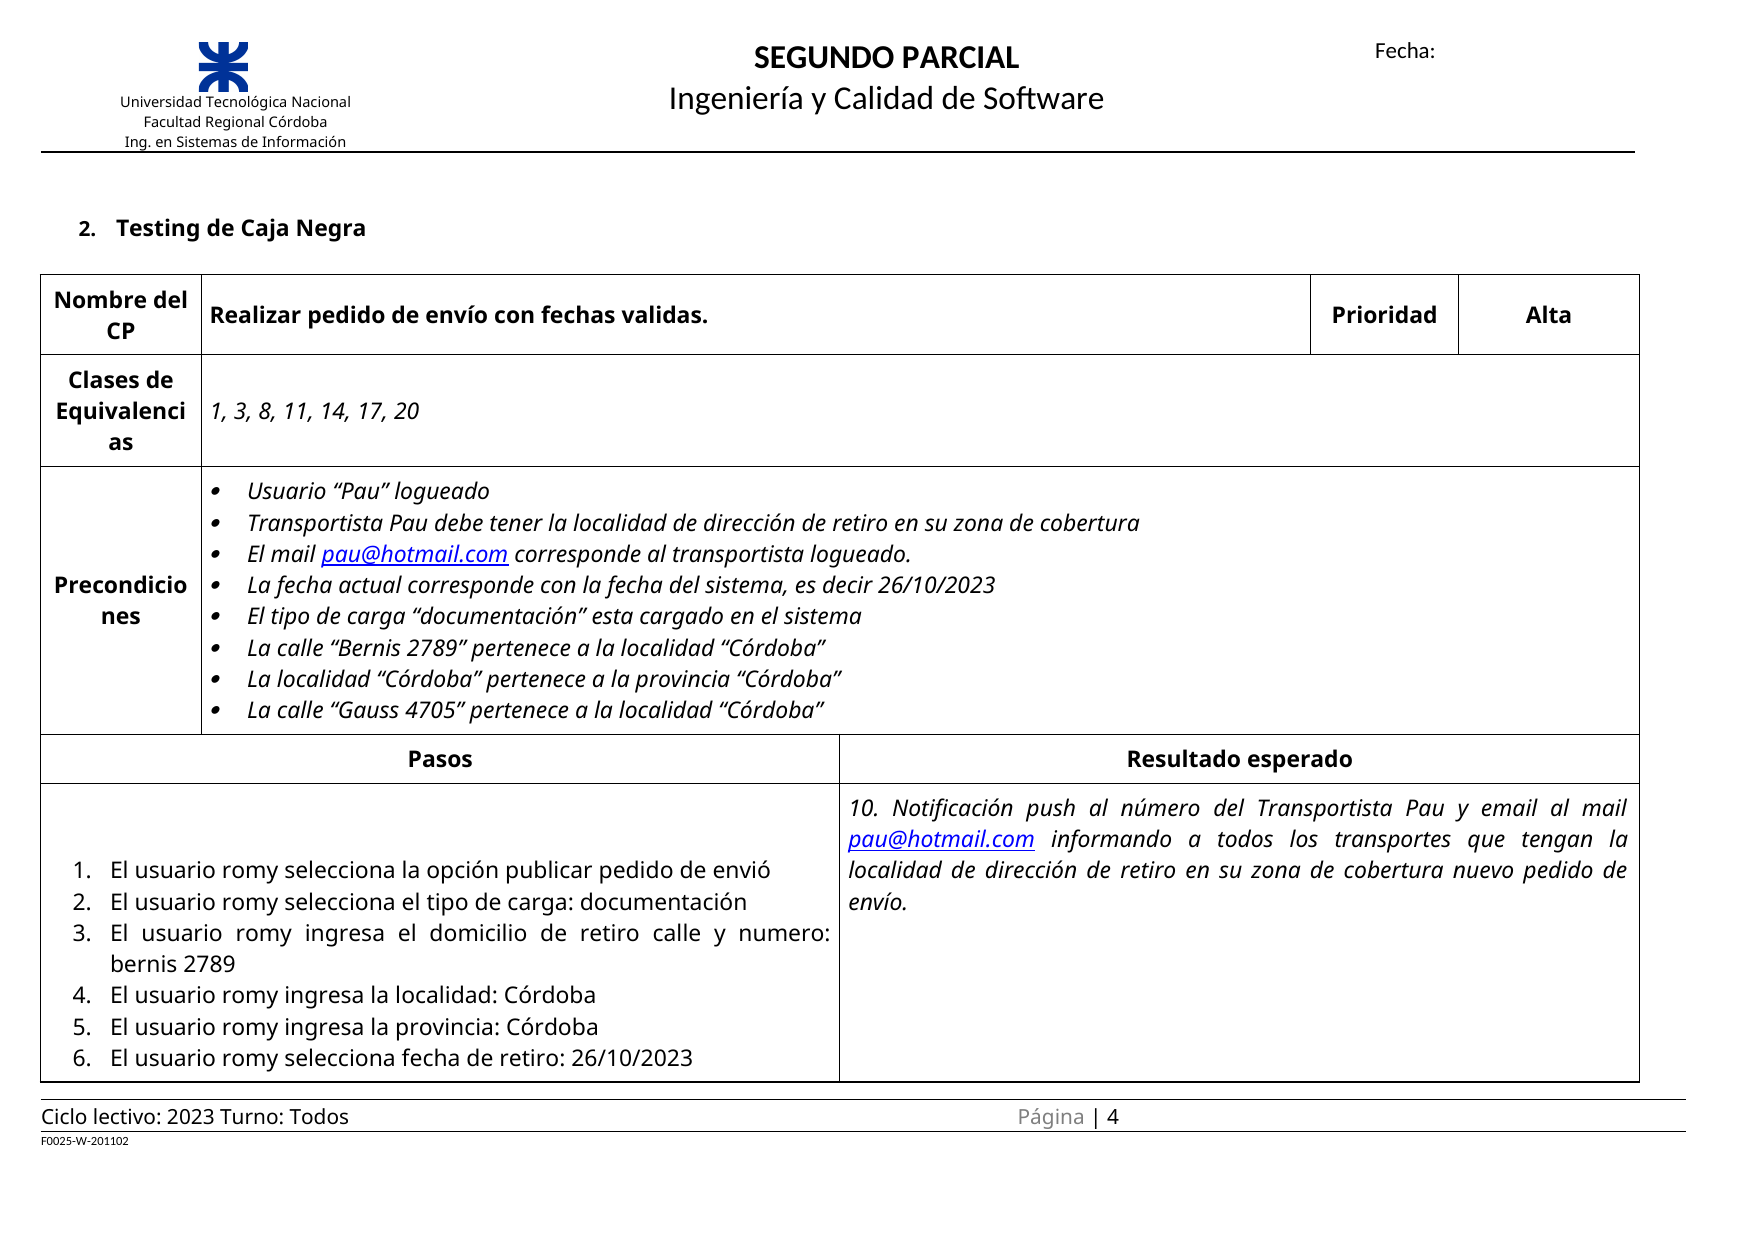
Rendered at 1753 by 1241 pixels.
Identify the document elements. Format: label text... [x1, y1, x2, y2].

table_cell Usuario “Pau” logueado Transportista Pau debe tener la localidad de dirección de retiro en su zona de cobertura El mail pau@hotmail.com corresponde al transportista logueado. La fecha actual corresponde con la fecha del sistema, es decir 26/10/2023 El tipo de carga “documentación” esta cargado en el sistema La calle “Bernis 2789” pertenece a la localidad “Córdoba” La localidad “Córdoba” pertenece a la provincia “Córdoba” La calle “Gauss 4705” pertenece a la localidad “Córdoba” [202, 467, 1639, 733]
table_cell Pasos [41, 735, 839, 782]
table_header Prioridad [1311, 275, 1458, 354]
picture [198, 42, 248, 92]
table_header Nombre del CP [41, 275, 201, 354]
table_cell Precondiciones [41, 467, 201, 733]
table_cell 1, 3, 8, 11, 14, 17, 20 [202, 355, 1639, 466]
table_header Alta [1459, 275, 1639, 354]
table_header Realizar pedido de envío con fechas validas. [202, 275, 1310, 354]
table_cell Resultado esperado [840, 735, 1639, 782]
table_cell Clases de Equivalencias [41, 355, 201, 466]
list Testing de Caja Negra [78, 212, 1686, 243]
